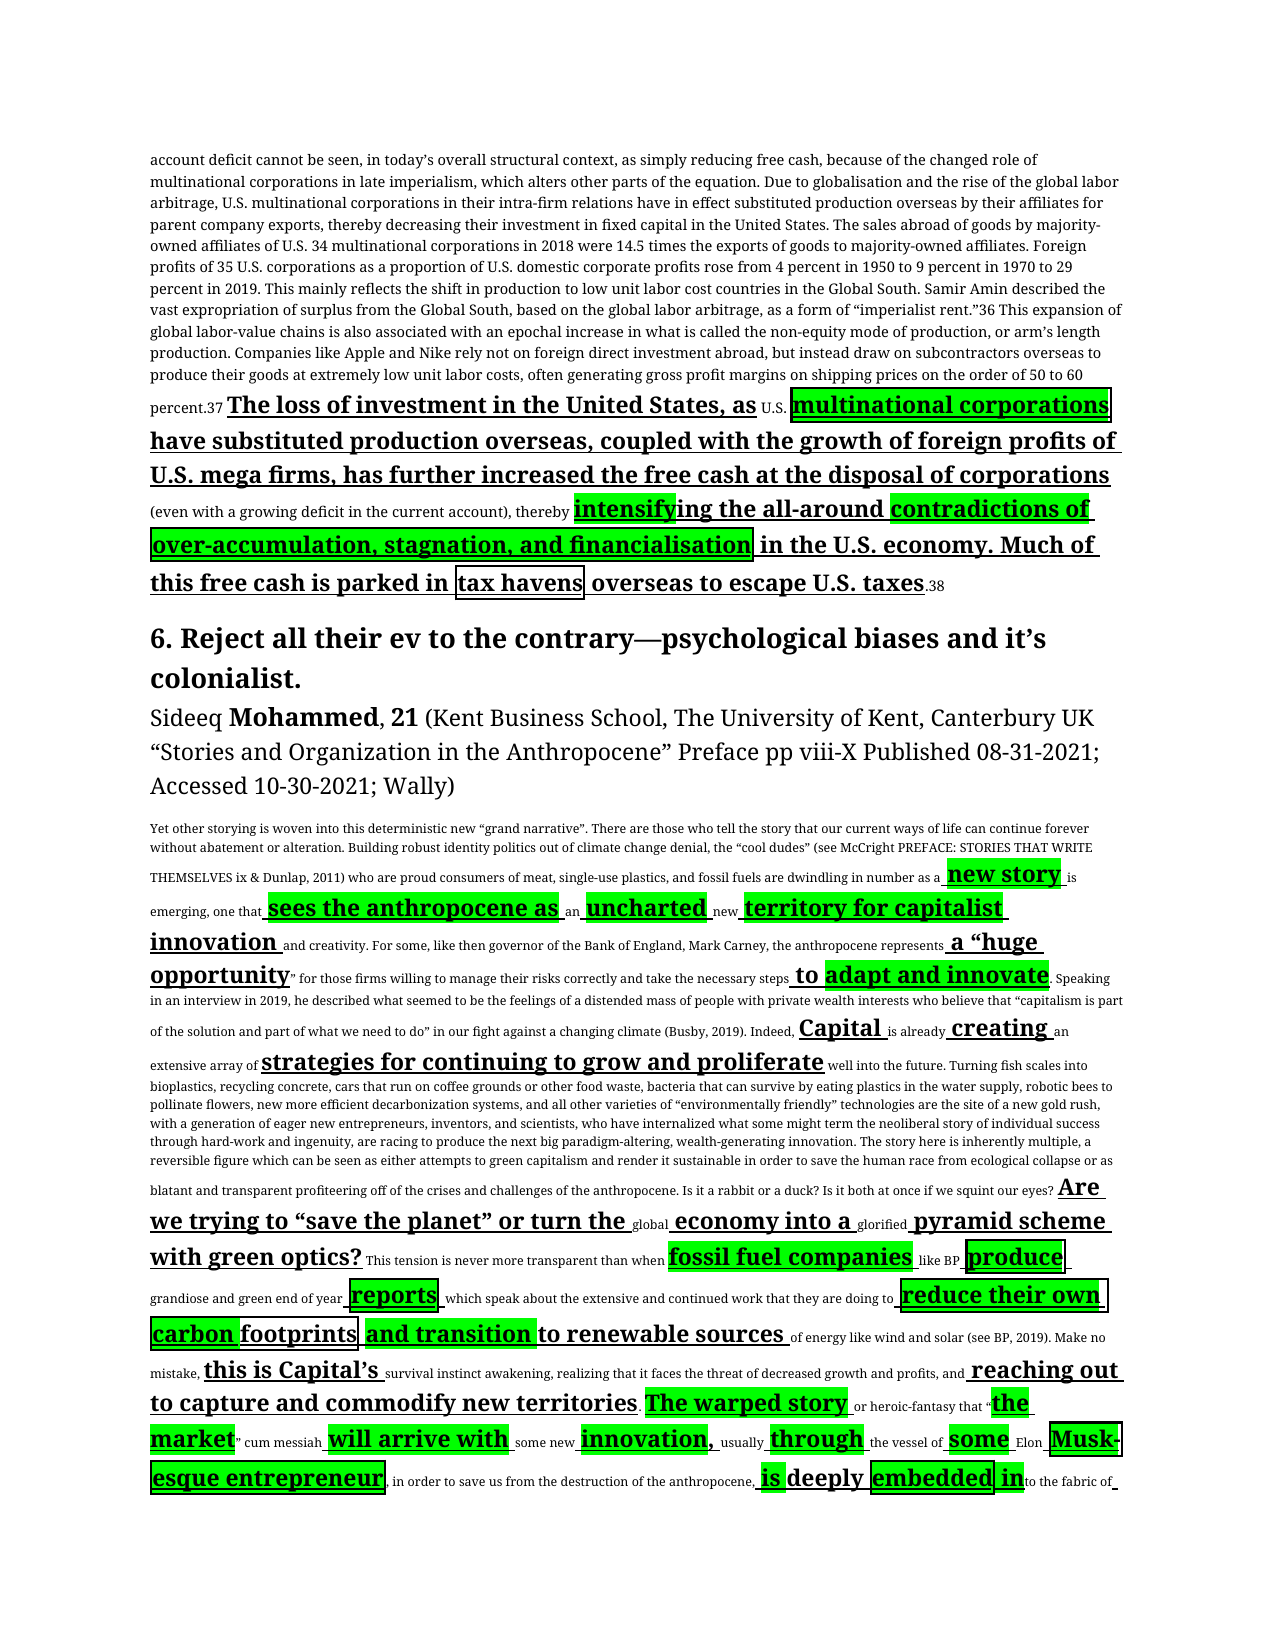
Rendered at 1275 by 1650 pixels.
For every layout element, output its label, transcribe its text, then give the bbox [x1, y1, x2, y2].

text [150, 150, 1125, 600]
subtitle 6. Reject all their ev to the contrary—psychological biases and it’s colonialist. [150, 620, 1125, 697]
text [150, 820, 1125, 1495]
text Sideeq Mohammed, 21 (Kent Business School, The University of Kent, Canterbury UK “Stories and Organization in the Anthropocene” Preface pp viii-X Published 08-31-2021; Accessed 10-30-2021; Wally) [150, 699, 1125, 801]
